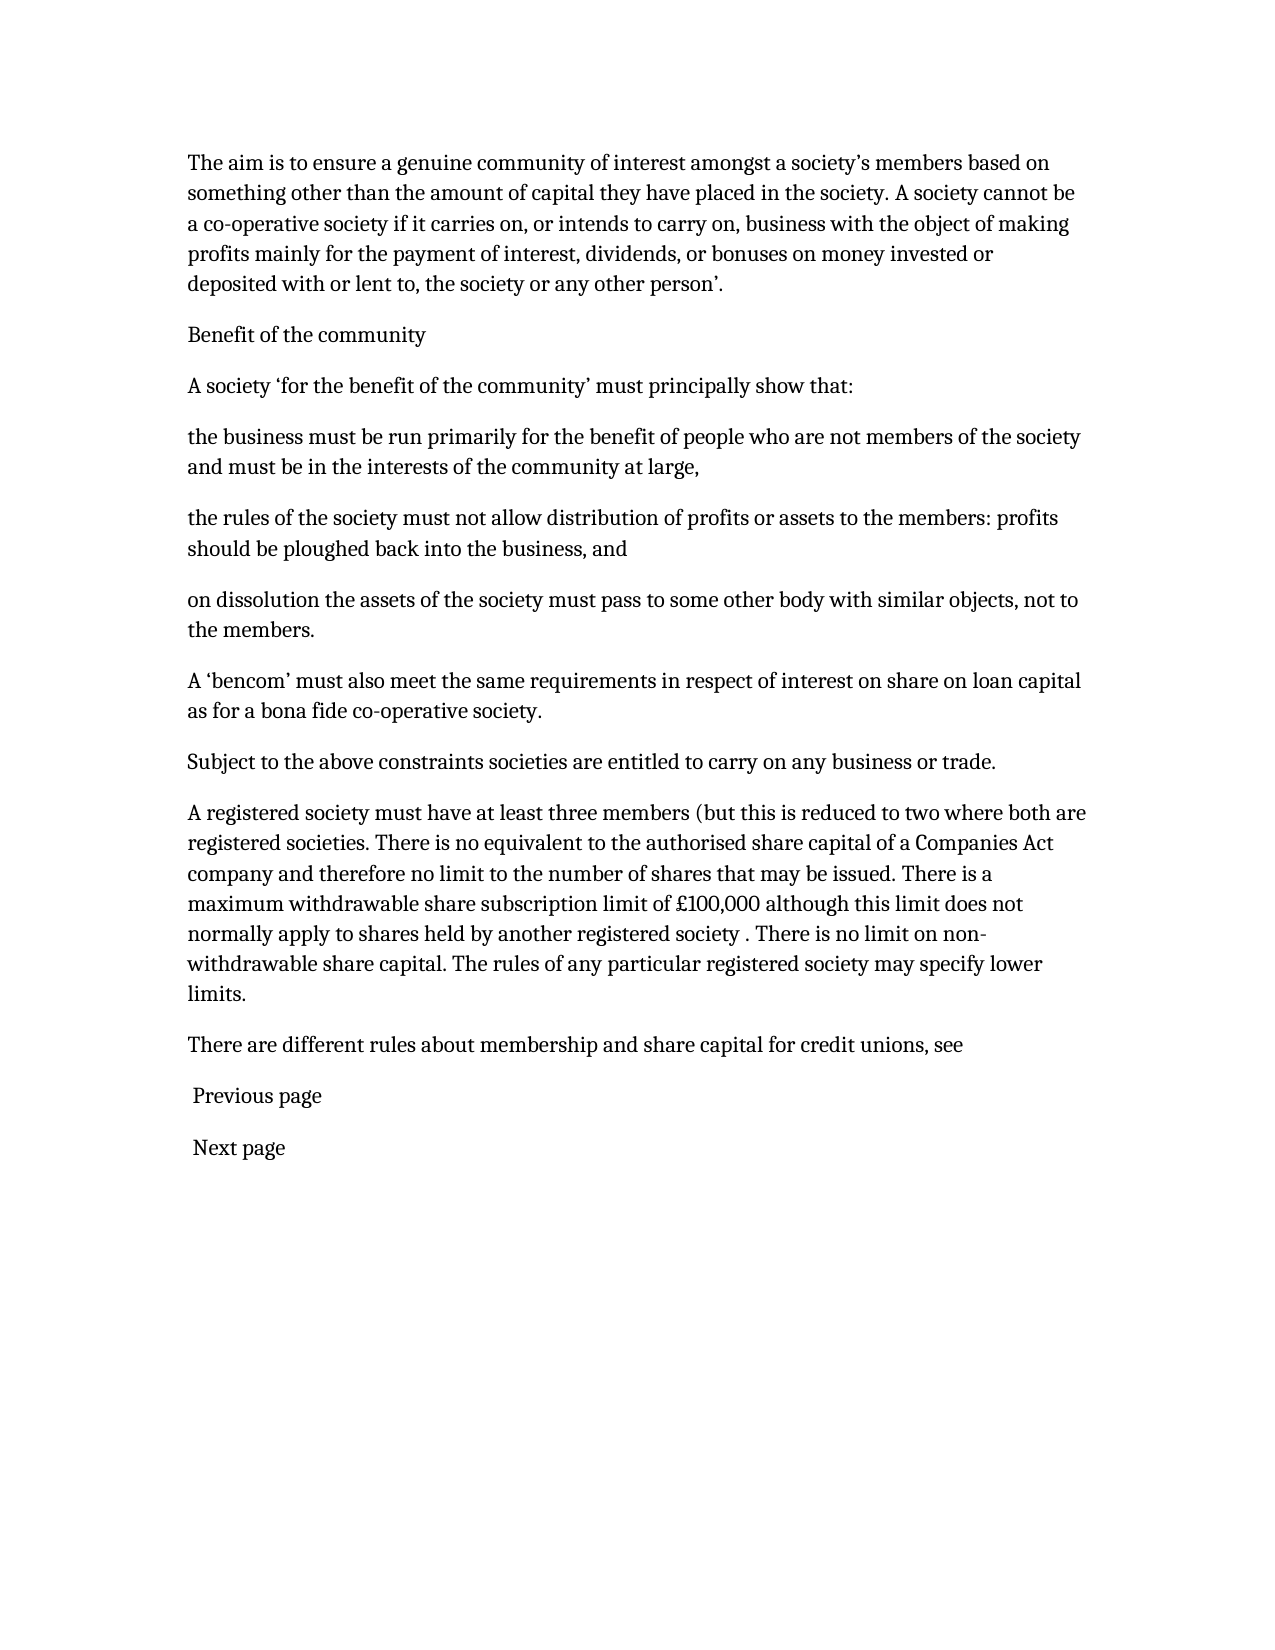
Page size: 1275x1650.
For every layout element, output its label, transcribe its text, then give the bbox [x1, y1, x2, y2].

text on dissolution the assets of the society must pass to some other body with similar objects, not to the members. [187, 586, 1087, 643]
text A registered society must have at least three members (but this is reduced to two where both are registered societies. There is no equivalent to the authorised share capital of a Companies Act company and therefore no limit to the number of shares that may be issued. There is a maximum withdrawable share subscription limit of £100,000 although this limit does not normally apply to shares held by another registered society . There is no limit on non-withdrawable share capital. The rules of any particular registered society may specify lower limits. [187, 800, 1087, 1008]
text There are different rules about membership and share capital for credit unions, see [187, 1032, 1087, 1059]
text the rules of the society must not allow distribution of profits or assets to the members: profits should be ploughed back into the business, and [187, 505, 1087, 562]
text A ‘bencom’ must also meet the same requirements in respect of interest on share on loan capital as for a bona fide co-operative society. [187, 668, 1087, 724]
text A society ‘for the benefit of the community’ must principally show that: [187, 373, 1087, 399]
text Benefit of the community [187, 322, 1087, 348]
text the business must be run primarily for the benefit of people who are not members of the society and must be in the interests of the community at large, [187, 424, 1087, 481]
text Previous page [187, 1083, 1087, 1110]
text The aim is to ensure a genuine community of interest amongst a society’s members based on something other than the amount of capital they have placed in the society. A society cannot be a co-operative society if it carries on, or intends to carry on, business with the object of making profits mainly for the payment of interest, dividends, or bonuses on money invested or deposited with or lent to, the society or any other person’. [187, 150, 1087, 297]
text Subject to the above constraints societies are entitled to carry on any business or trade. [187, 749, 1087, 775]
text Next page [187, 1134, 1087, 1161]
